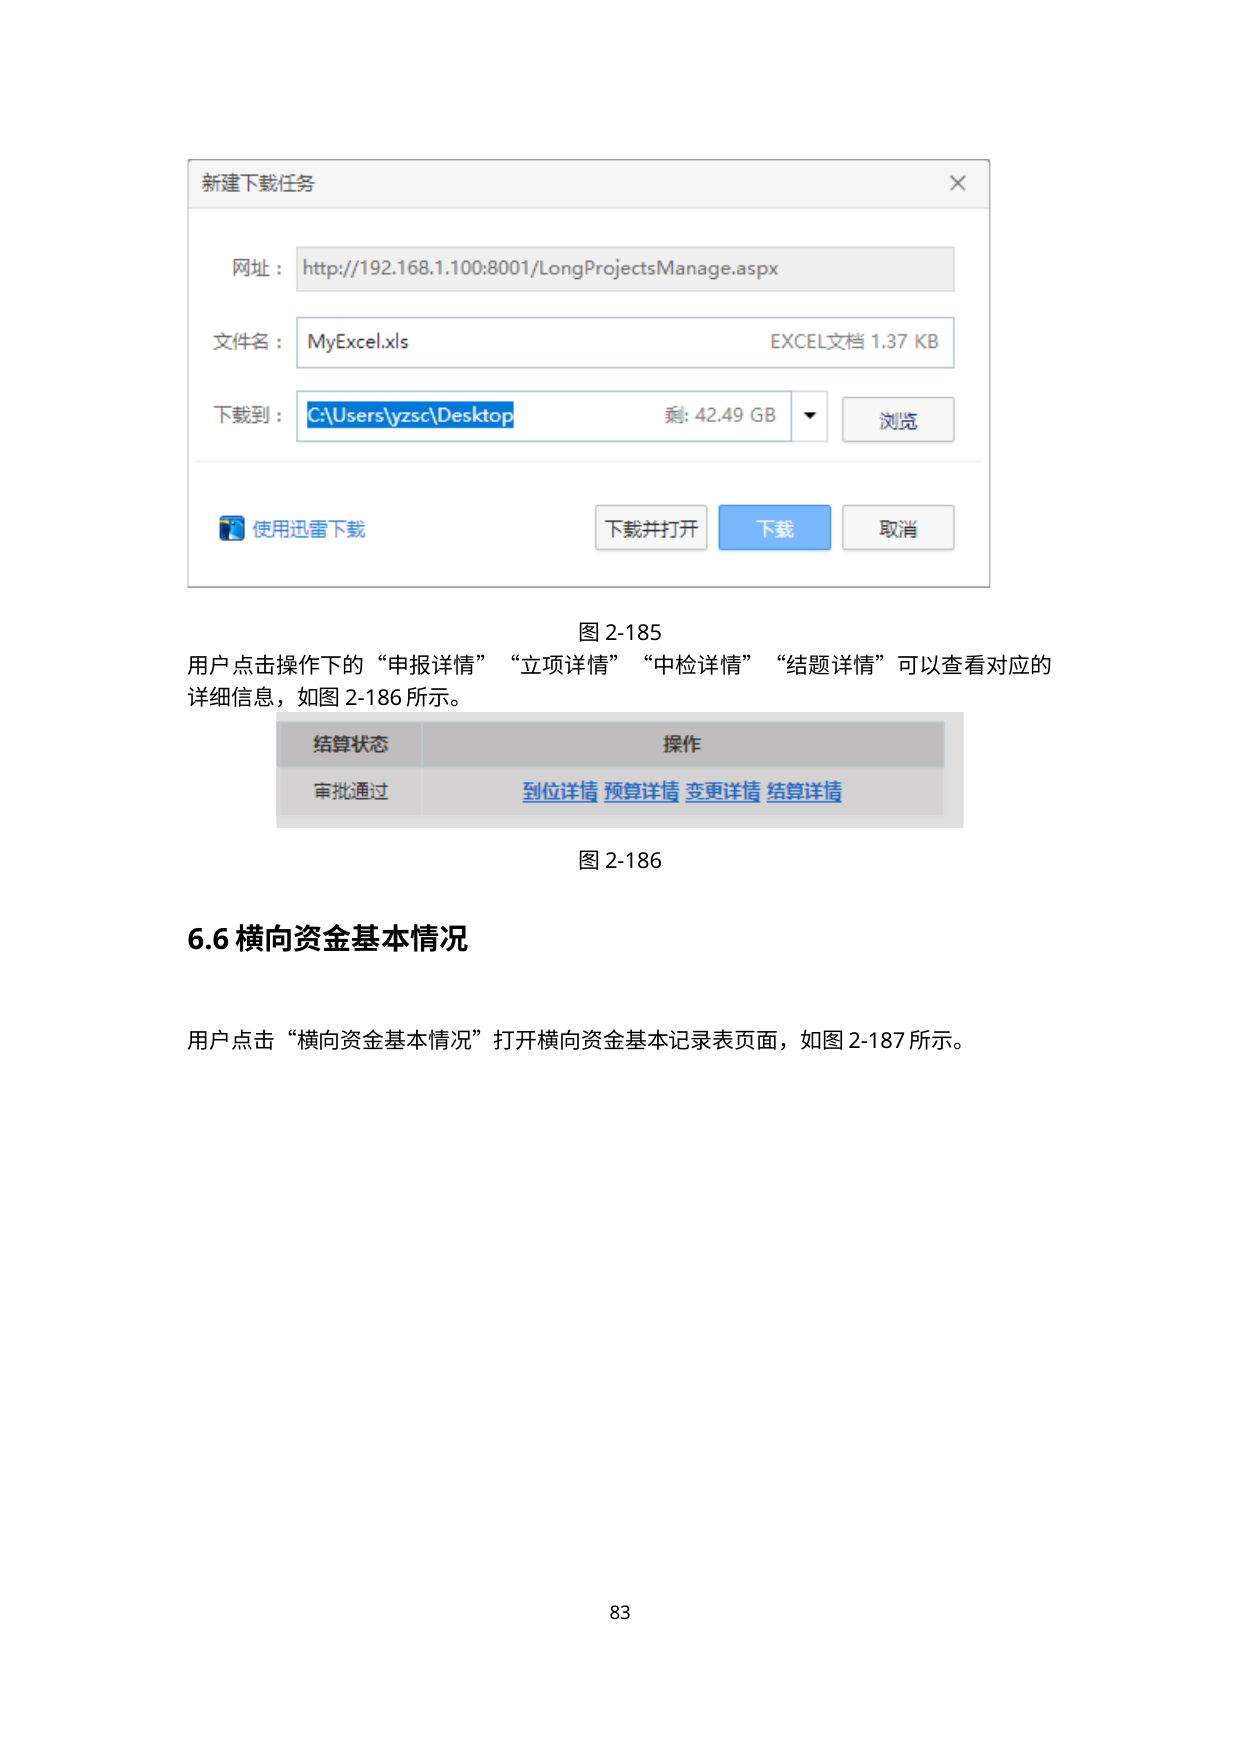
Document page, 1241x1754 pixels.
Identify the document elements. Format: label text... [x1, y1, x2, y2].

picture [276, 712, 964, 828]
text 图2-186 [187, 842, 1053, 875]
subtitle 6.6横向资金基本情况 [187, 904, 1053, 969]
text 图2-185 [187, 615, 1053, 647]
text 用户点击操作下的“申报详情”“立项详情”“中检详情”“结题详情”可以查看对应的详细信息，如图2-186所示。 [187, 647, 1053, 712]
picture [187, 159, 991, 588]
text 用户点击“横向资金基本情况”打开横向资金基本记录表页面，如图2-187所示。 [187, 1023, 1053, 1055]
